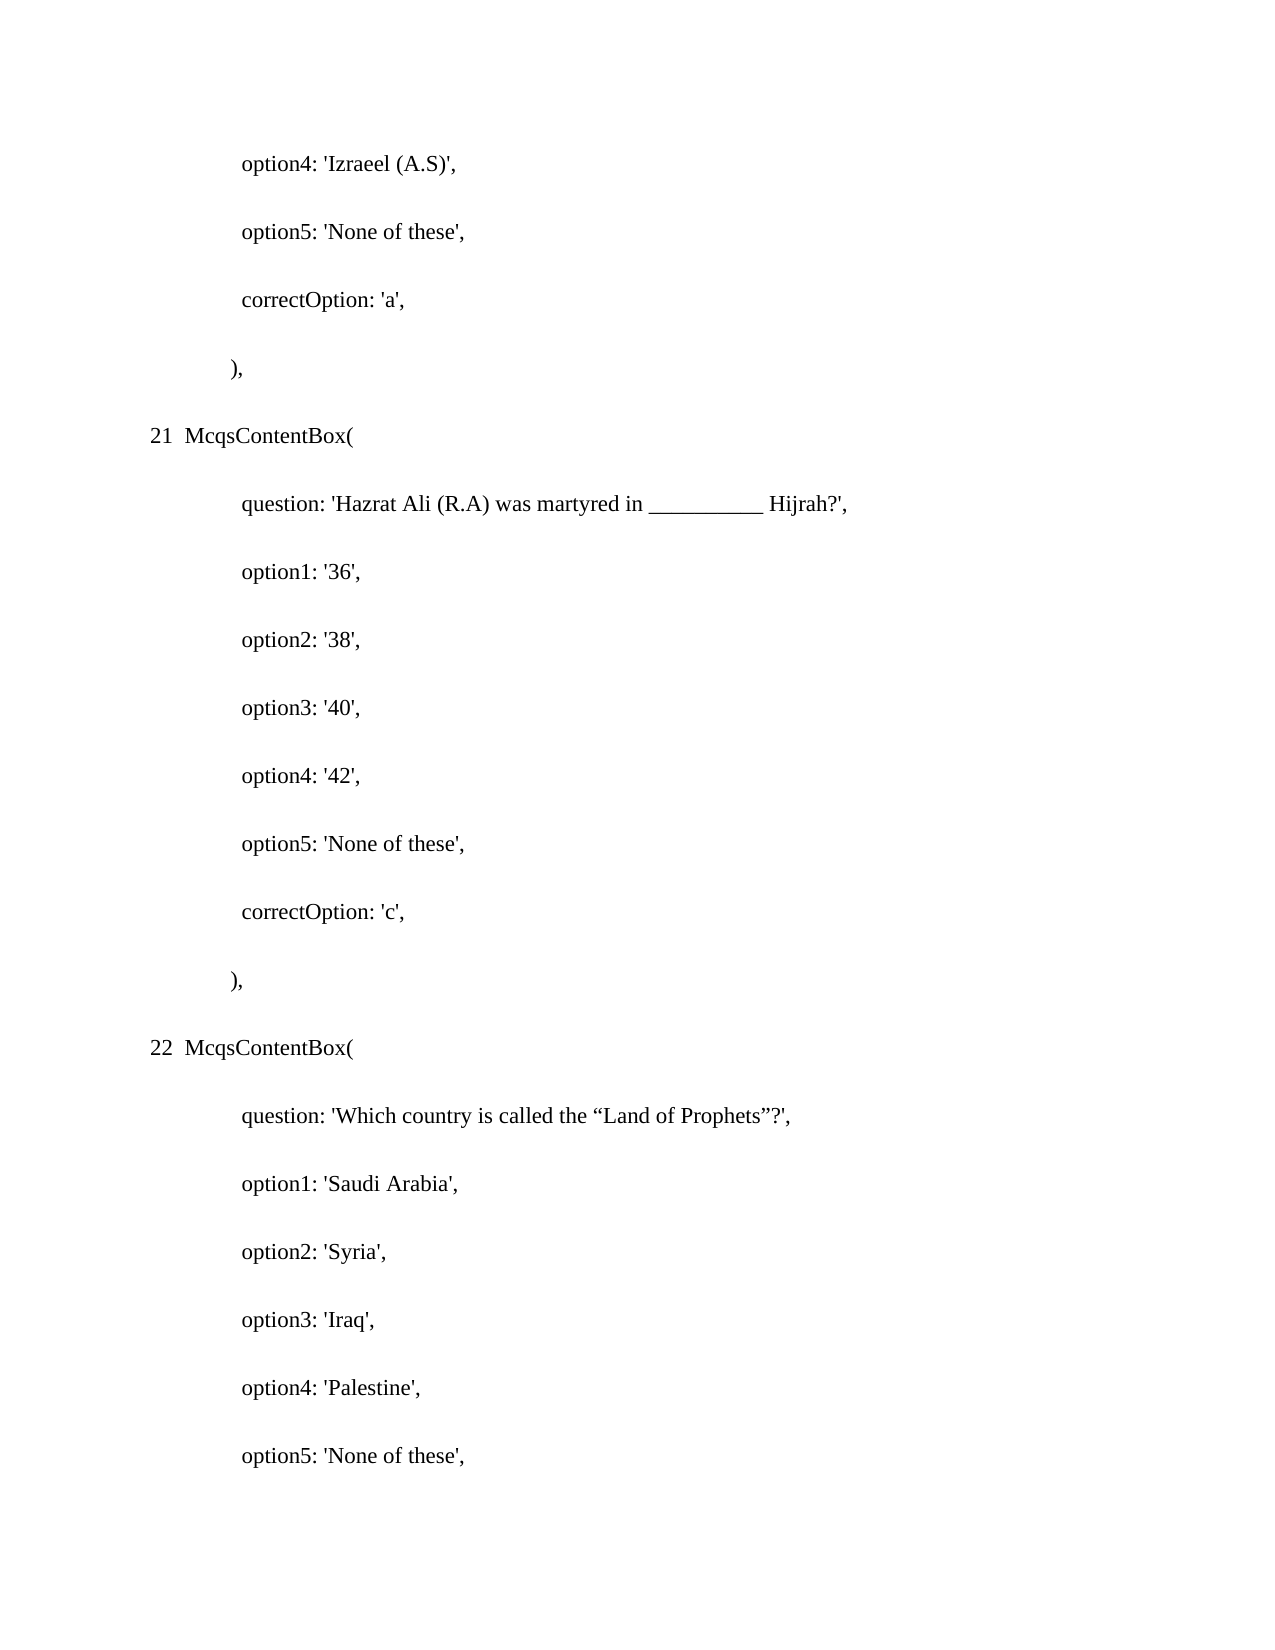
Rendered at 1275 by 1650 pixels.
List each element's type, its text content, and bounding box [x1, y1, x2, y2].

text option4: 'Palestine', [411, 1374, 1125, 1401]
text option4: 'Palestine', [150, 1374, 328, 1401]
text option4: 'Izraeel (A.S)', [446, 150, 1125, 176]
text option3: '40', [150, 694, 1125, 721]
text 22 McqsContentBox( [150, 1034, 1125, 1061]
text question: 'Which country is called the “Land of Prophets”?', [150, 1102, 1125, 1129]
text ), [150, 966, 1125, 993]
text option2: '38', [150, 626, 1125, 652]
text option4: 'Izraeel (A.S)', [150, 150, 328, 176]
text option1: '36', [351, 558, 1125, 584]
text option2: 'Syria', [150, 1238, 328, 1265]
text correctOption: 'a', [150, 286, 1125, 312]
text option1: 'Saudi Arabia', [150, 1170, 328, 1197]
text correctOption: 'c', [150, 898, 1125, 924]
text question: 'Hazrat Ali (R.A) was martyred in __________ Hijrah?', [150, 490, 1125, 516]
text option4: '42', [150, 762, 1125, 788]
text option5: 'None of these', [150, 218, 1125, 244]
text 21 McqsContentBox( [150, 422, 1125, 448]
text option3: 'Iraq', [150, 1306, 328, 1333]
text option1: '36', [150, 558, 328, 584]
text ), [150, 354, 1125, 380]
text option3: 'Iraq', [365, 1306, 1125, 1333]
text option1: 'Saudi Arabia', [448, 1170, 1125, 1197]
text option5: 'None of these', [150, 1442, 1125, 1469]
text option2: 'Syria', [376, 1238, 1125, 1265]
text option5: 'None of these', [150, 830, 1125, 857]
